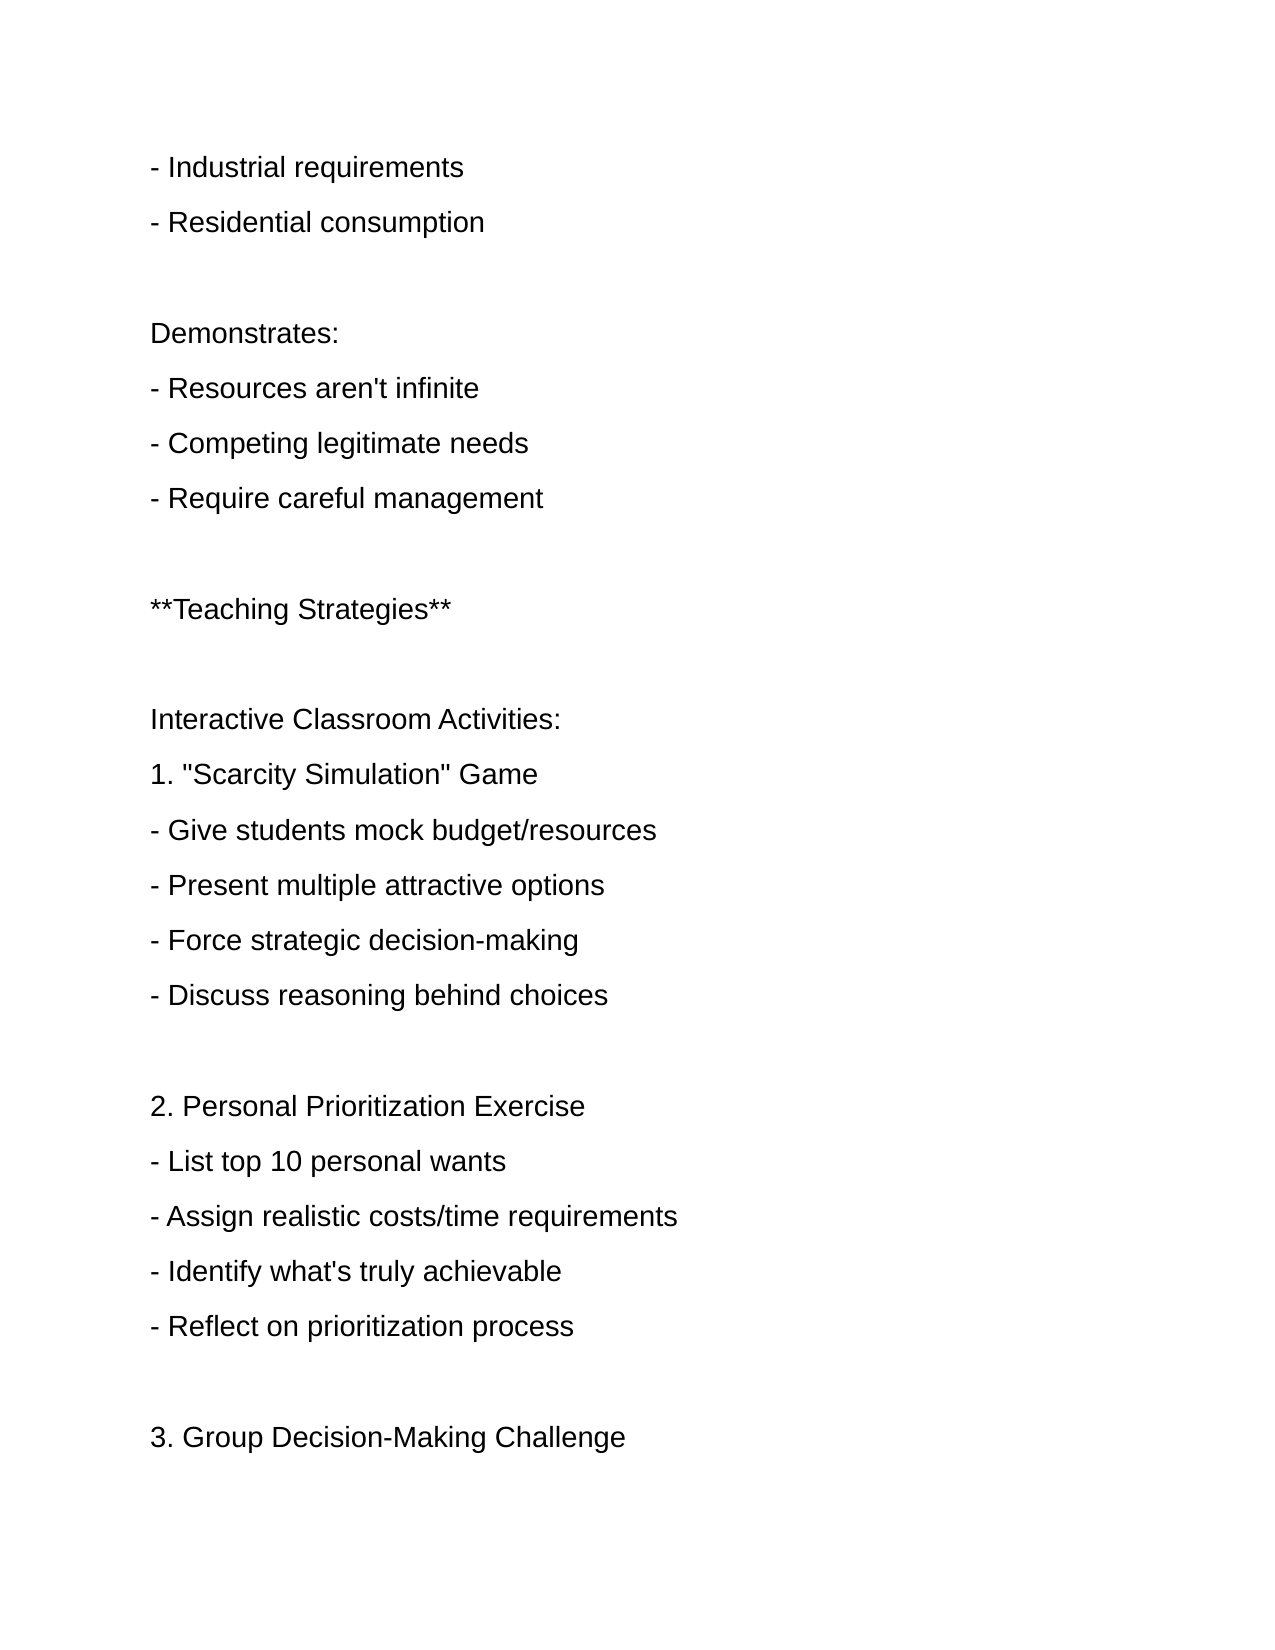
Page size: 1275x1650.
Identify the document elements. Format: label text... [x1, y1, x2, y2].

text 2. Personal Prioritization Exercise [150, 1088, 1125, 1122]
text - Discuss reasoning behind choices [150, 978, 1125, 1012]
text - Resources aren't infinite [150, 371, 1125, 404]
text - Force strategic decision-making [150, 923, 1125, 956]
text - Identify what's truly achievable [150, 1254, 1125, 1288]
text - Industrial requirements [150, 150, 1125, 183]
text - Competing legitimate needs [150, 426, 1125, 459]
text - Assign realistic costs/time requirements [150, 1199, 1125, 1232]
text 1. "Scarcity Simulation" Game [150, 757, 1125, 791]
text - Present multiple attractive options [150, 868, 1125, 901]
text - Require careful management [150, 481, 1125, 515]
text **Teaching Strategies** [150, 592, 1125, 625]
text Demonstrates: [150, 316, 1125, 349]
text 3. Group Decision-Making Challenge [150, 1420, 1125, 1453]
text Interactive Classroom Activities: [150, 702, 1125, 736]
text - Residential consumption [150, 205, 1125, 239]
text - Reflect on prioritization process [150, 1309, 1125, 1343]
text - Give students mock budget/resources [150, 812, 1125, 846]
text - List top 10 personal wants [150, 1144, 1125, 1177]
